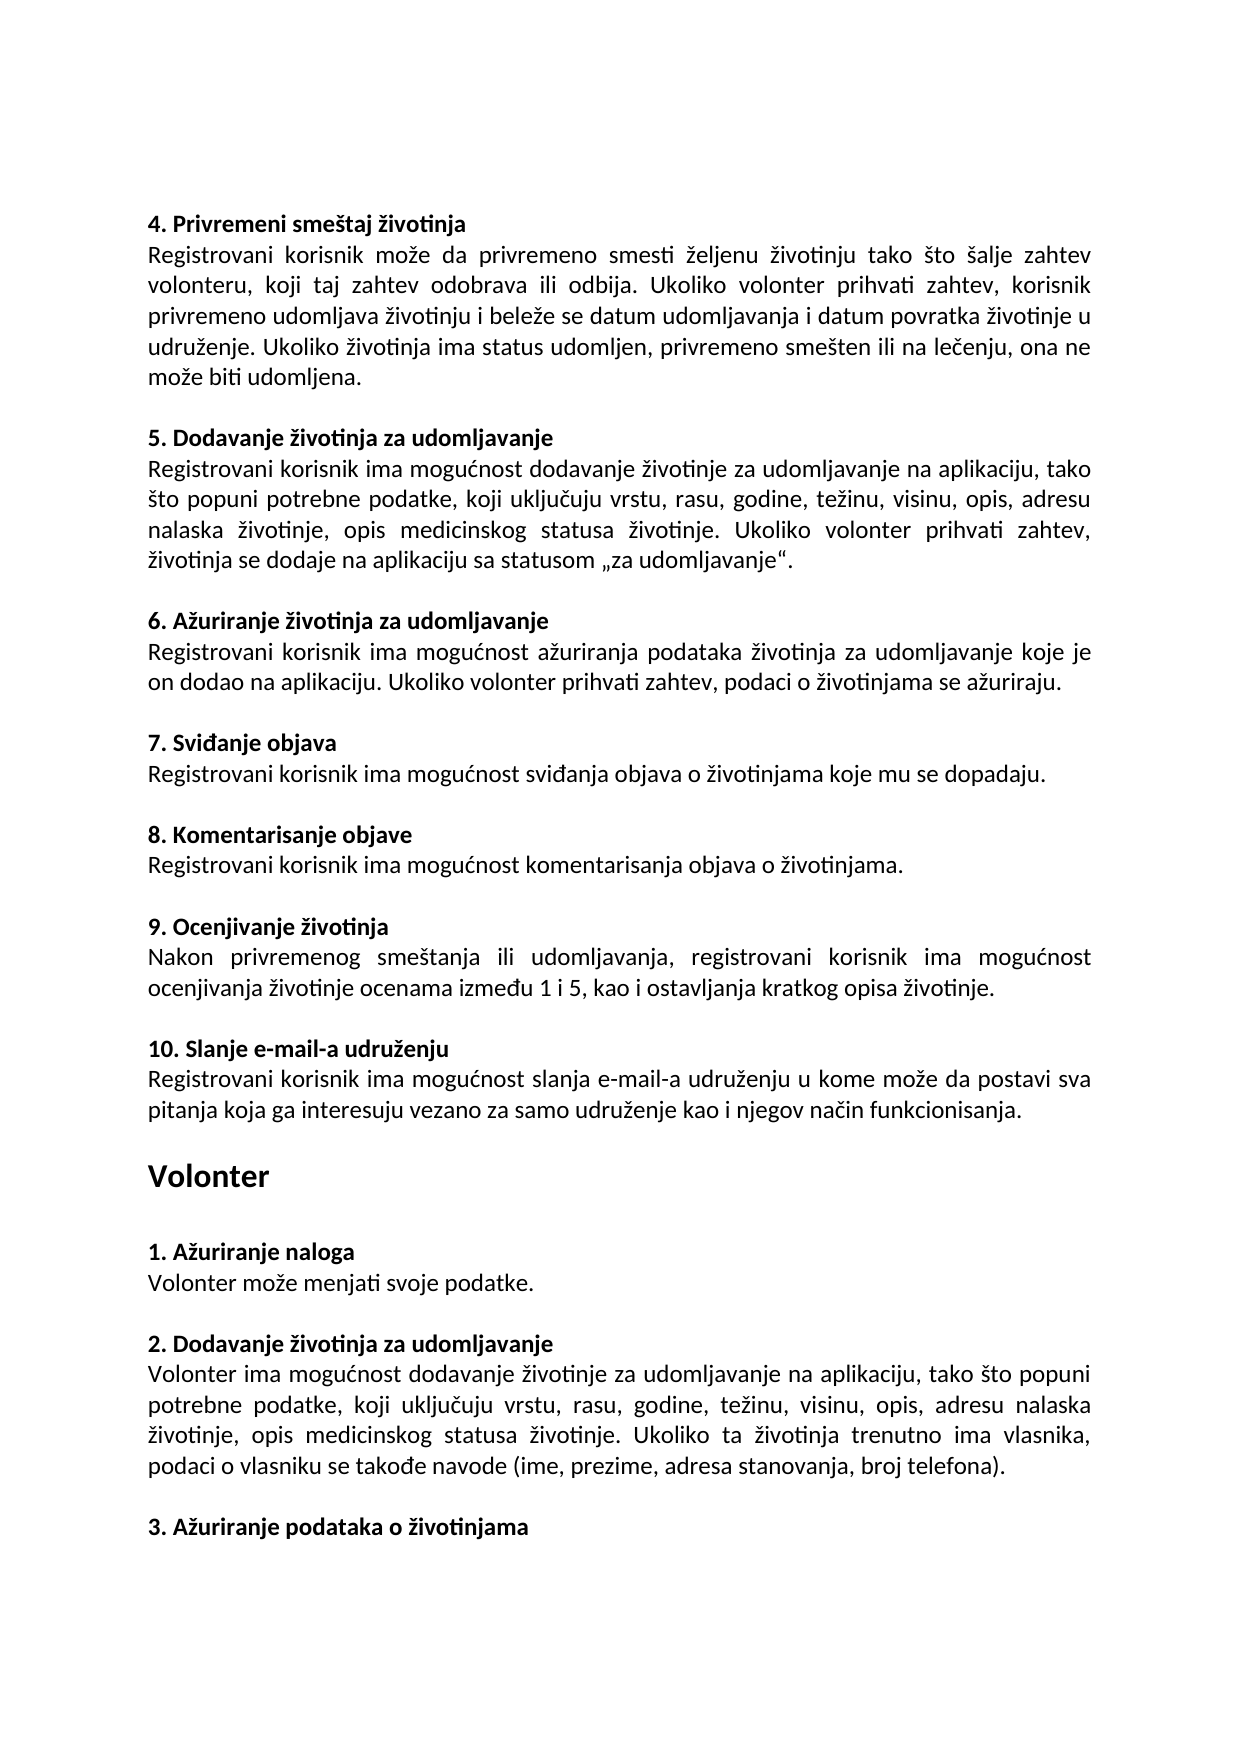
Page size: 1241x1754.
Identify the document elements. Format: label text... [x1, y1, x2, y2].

text 2. Dodavanje životinja za udomljavanje [148, 1328, 1093, 1358]
text 10. Slanje e-mail-a udruženju [148, 1033, 1093, 1063]
text Volonter ima mogućnost dodavanje životinje za udomljavanje na aplikaciju, tako što popuni potrebne podatke, koji uključuju vrstu, rasu, godine, težinu, visinu, opis, adresu nalaska životinje, opis medicinskog statusa životinje. Ukoliko ta životinja trenutno ima vlasnika, podaci o vlasniku se takođe navode (ime, prezime, adresa stanovanja, broj telefona). [148, 1358, 1093, 1480]
text 5. Dodavanje životinja za udomljavanje [148, 422, 1093, 453]
text Volonter [148, 1155, 1093, 1196]
text 9. Ocenjivanje životinja [148, 911, 1093, 941]
text 7. Sviđanje objava [148, 727, 1093, 758]
text 4. Privremeni smeštaj životinja [148, 209, 1093, 239]
text Registrovani korisnik ima mogućnost slanja e-mail-a udruženju u kome može da postavi sva pitanja koja ga interesuju vezano za samo udruženje kao i njegov način funkcionisanja. [148, 1063, 1093, 1124]
text 3. Ažuriranje podataka o životinjama [148, 1511, 1093, 1541]
text Registrovani korisnik ima mogućnost sviđanja objava o životinjama koje mu se dopadaju. [148, 758, 1093, 788]
text Registrovani korisnik ima mogućnost ažuriranja podataka životinja za udomljavanje koje je on dodao na aplikaciju. Ukoliko volonter prihvati zahtev, podaci o životinjama se ažuriraju. [148, 636, 1093, 697]
text 8. Komentarisanje objave [148, 819, 1093, 849]
text Registrovani korisnik ima mogućnost dodavanje životinje za udomljavanje na aplikaciju, tako što popuni potrebne podatke, koji uključuju vrstu, rasu, godine, težinu, visinu, opis, adresu nalaska životinje, opis medicinskog statusa životinje. Ukoliko volonter prihvati zahtev, životinja se dodaje na aplikaciju sa statusom „za udomljavanje“. [148, 453, 1093, 575]
text Registrovani korisnik može da privremeno smesti željenu životinju tako što šalje zahtev volonteru, koji taj zahtev odobrava ili odbija. Ukoliko volonter prihvati zahtev, korisnik privremeno udomljava životinju i beleže se datum udomljavanja i datum povratka životinje u udruženje. Ukoliko životinja ima status udomljen, privremeno smešten ili na lečenju, ona ne može biti udomljena. [148, 239, 1093, 392]
text Registrovani korisnik ima mogućnost komentarisanja objava o životinjama. [148, 849, 1093, 880]
text 6. Ažuriranje životinja za udomljavanje [148, 605, 1093, 636]
text Volonter može menjati svoje podatke. [148, 1267, 1093, 1297]
text 1. Ažuriranje naloga [148, 1236, 1093, 1267]
text Nakon privremenog smeštanja ili udomljavanja, registrovani korisnik ima mogućnost ocenjivanja životinje ocenama između 1 i 5, kao i ostavljanja kratkog opisa životinje. [148, 941, 1093, 1002]
